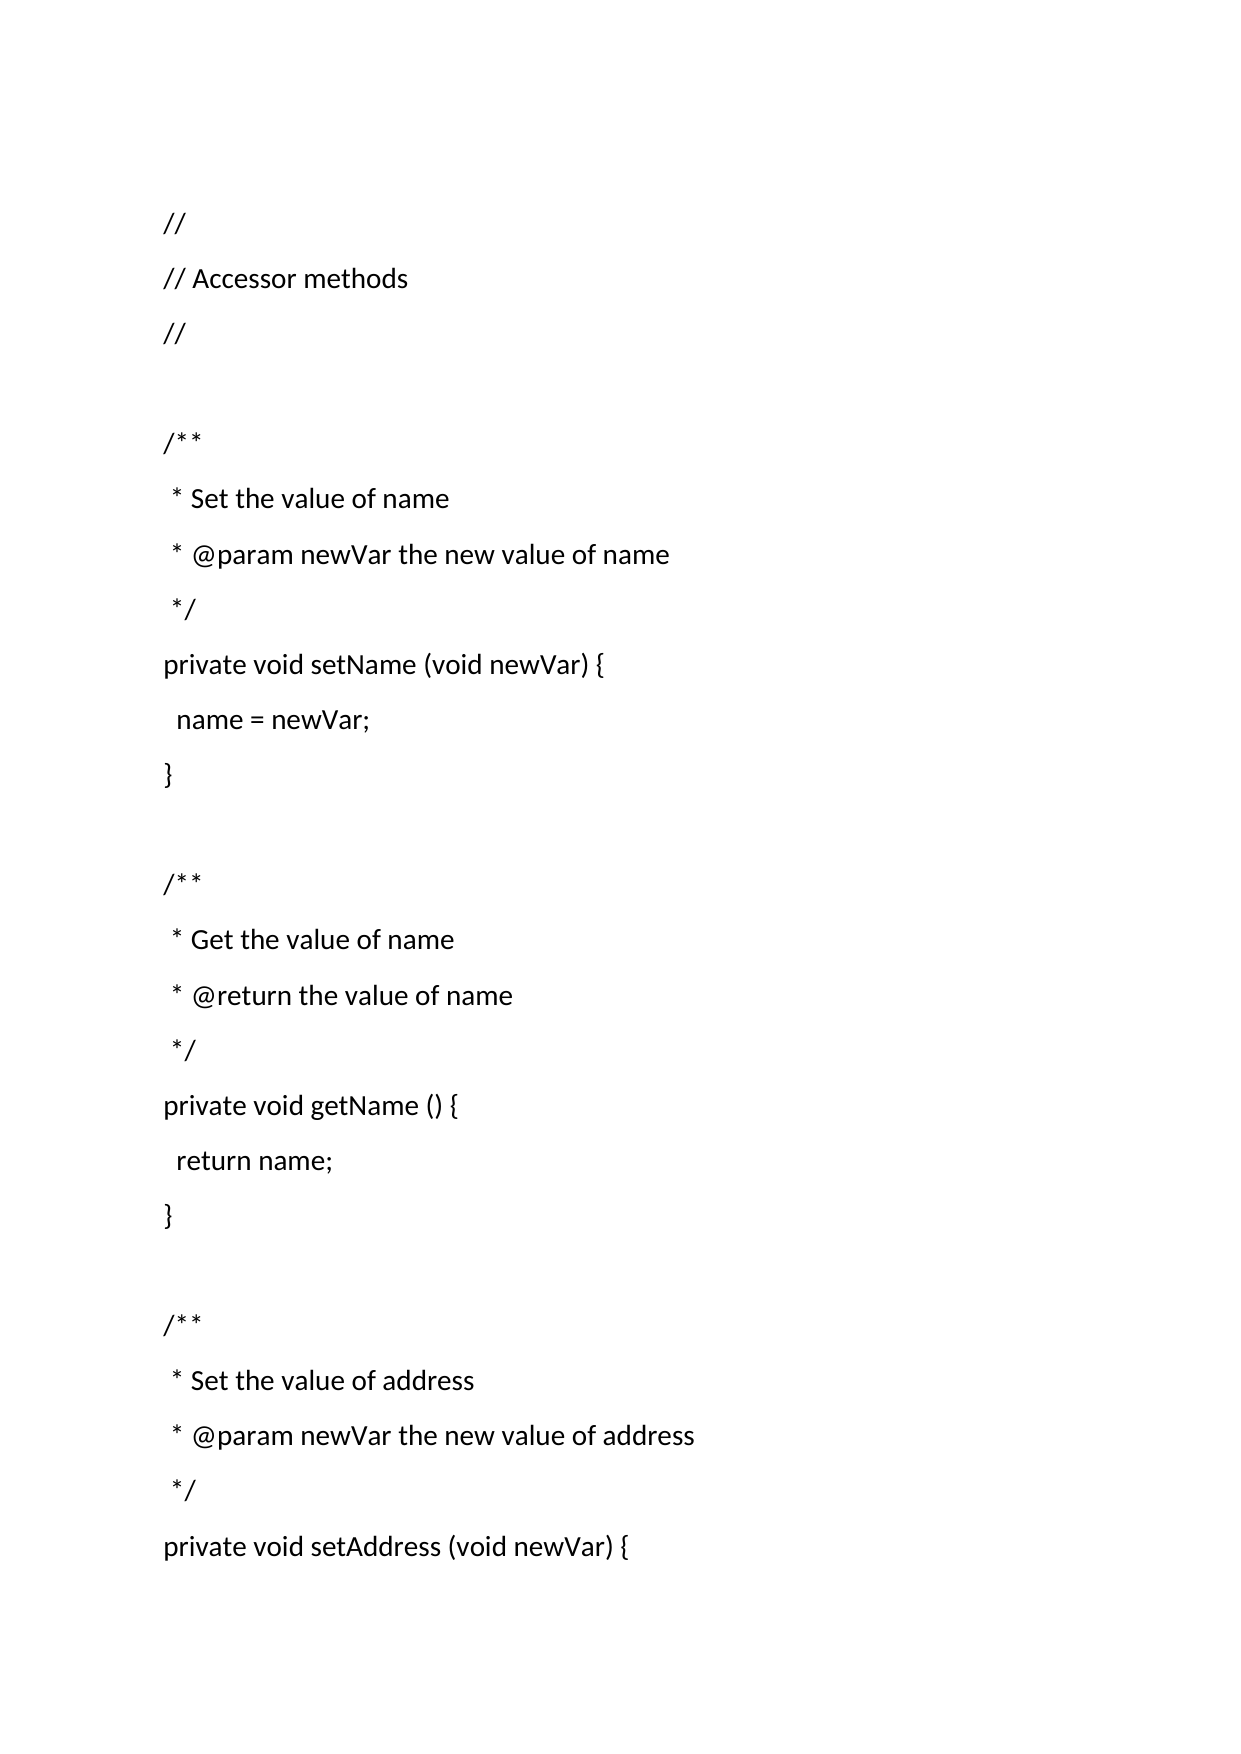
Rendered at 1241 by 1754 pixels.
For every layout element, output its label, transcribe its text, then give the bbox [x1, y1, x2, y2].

text * @param newVar the new value of name [150, 536, 1090, 571]
text private void setName (void newVar) { [150, 646, 1090, 682]
text private void getName () { [150, 1087, 1090, 1122]
text } [150, 756, 1090, 792]
text return name; [150, 1142, 1090, 1177]
text * @return the value of name [150, 977, 1090, 1012]
text // [150, 315, 1090, 351]
text } [150, 1197, 1090, 1233]
text */ [150, 1472, 1090, 1508]
text * Get the value of name [150, 921, 1090, 957]
text */ [150, 1032, 1090, 1067]
text // [150, 205, 1090, 241]
text /** [150, 866, 1090, 902]
text // Accessor methods [150, 260, 1090, 296]
text * Set the value of address [150, 1362, 1090, 1398]
text /** [150, 426, 1090, 461]
text private void setAddress (void newVar) { [150, 1528, 1090, 1563]
text */ [150, 591, 1090, 626]
text /** [150, 1307, 1090, 1343]
text name = newVar; [150, 701, 1090, 737]
text * @param newVar the new value of address [150, 1417, 1090, 1453]
text * Set the value of name [150, 481, 1090, 516]
